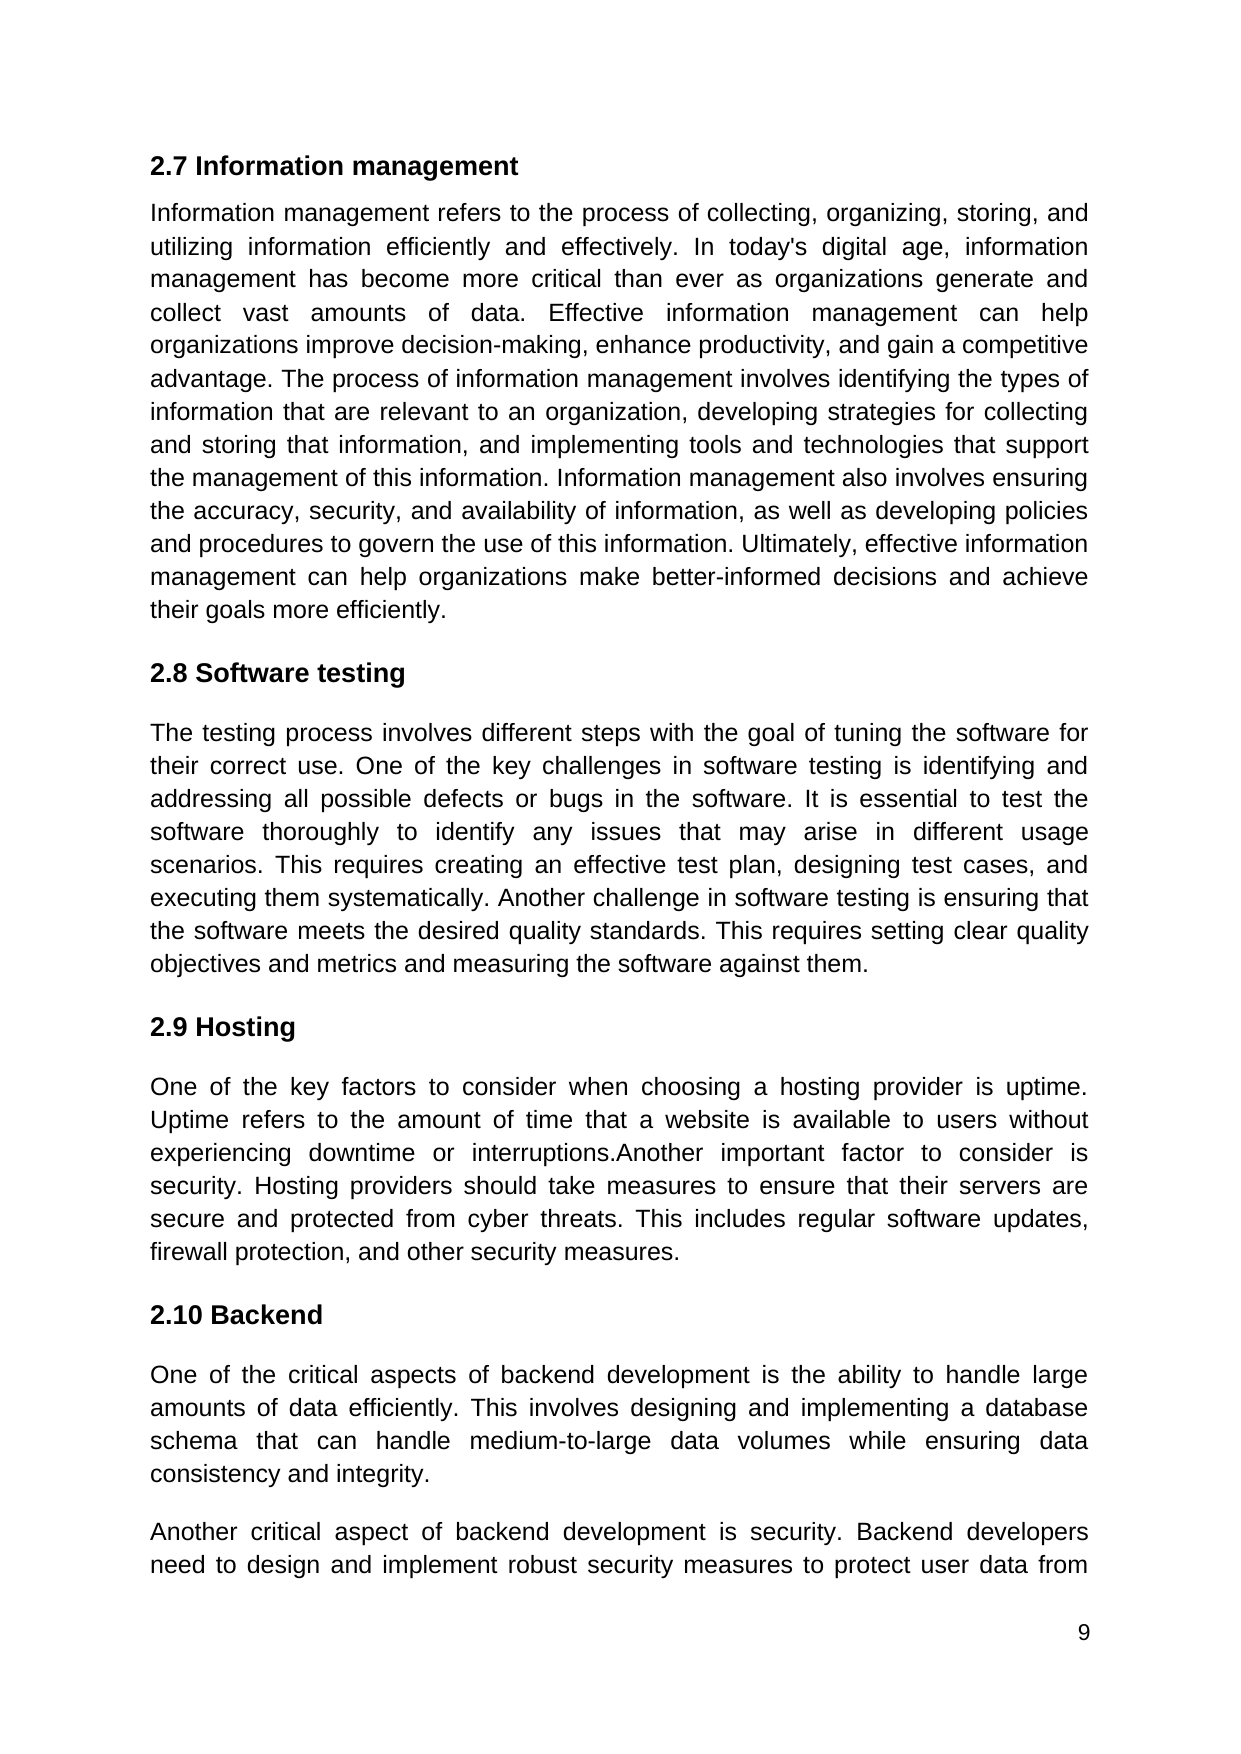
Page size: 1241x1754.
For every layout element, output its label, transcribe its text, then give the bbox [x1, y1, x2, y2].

subtitle 2.8 Software testing [150, 657, 1090, 688]
text The testing process involves different steps with the goal of tuning the software for their correct use. One of the key challenges in software testing is identifying and addressing all possible defects or bugs in the software. It is essential to test the software thoroughly to identify any issues that may arise in different usage scenarios. This requires creating an effective test plan, designing test cases, and executing them systematically. Another challenge in software testing is ensuring that the software meets the desired quality standards. This requires setting clear quality objectives and metrics and measuring the software against them. [150, 718, 1090, 978]
subtitle 2.10 Backend [150, 1299, 1090, 1331]
subtitle 2.9 Hosting [150, 1011, 1090, 1042]
text Information management refers to the process of collecting, organizing, storing, and utilizing information efficiently and effectively. In today's digital age, information management has become more critical than ever as organizations generate and collect vast amounts of data. Effective information management can help organizations improve decision-making, enhance productivity, and gain a competitive advantage. The process of information management involves identifying the types of information that are relevant to an organization, developing strategies for collecting and storing that information, and implementing tools and technologies that support the management of this information. Information management also involves ensuring the accuracy, security, and availability of information, as well as developing policies and procedures to govern the use of this information. Ultimately, effective information management can help organizations make better-informed decisions and achieve their goals more efficiently. [150, 198, 1090, 623]
text One of the key factors to consider when choosing a hosting provider is uptime. Uptime refers to the amount of time that a website is available to users without experiencing downtime or interruptions.Another important factor to consider is security. Hosting providers should take measures to ensure that their servers are secure and protected from cyber threats. This includes regular software updates, firewall protection, and other security measures. [150, 1072, 1090, 1266]
text One of the critical aspects of backend development is the ability to handle large amounts of data efficiently. This involves designing and implementing a database schema that can handle medium-to-large data volumes while ensuring data consistency and integrity. [150, 1360, 1090, 1488]
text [150, 1517, 1090, 1579]
subtitle 2.7 Information management [150, 150, 1090, 181]
